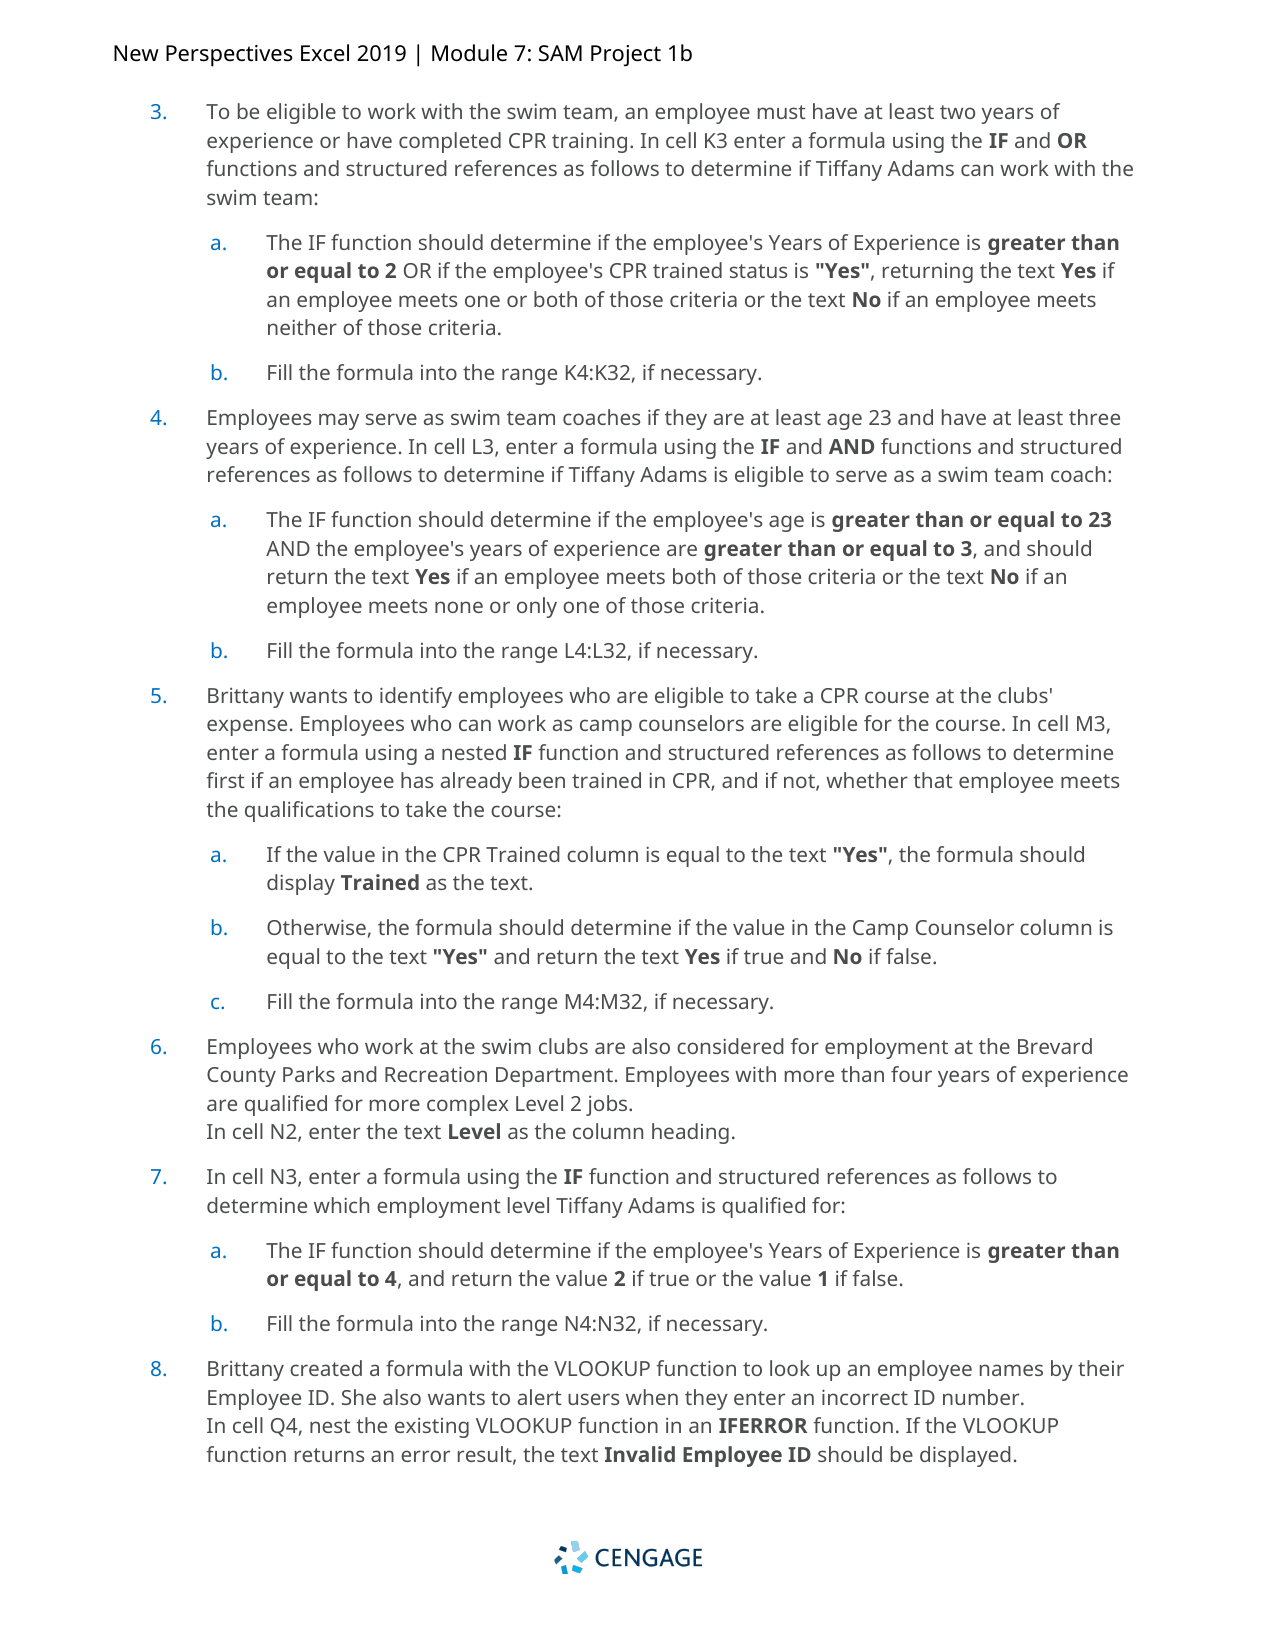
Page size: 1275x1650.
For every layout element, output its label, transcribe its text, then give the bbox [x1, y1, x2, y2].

text Fill the formula into the range N4:N32, if necessary. [210, 1309, 1144, 1338]
text Employees who work at the swim clubs are also considered for employment at the Brevard County Parks and Recreation Department. Employees with more than four years of experience are qualified for more complex Level 2 jobs. In cell N2, enter the text Level as the column heading. [150, 1032, 1144, 1146]
text Brittany wants to identify employees who are eligible to take a CPR course at the clubs' expense. Employees who can work as camp counselors are eligible for the course. In cell M3, enter a formula using a nested IF function and structured references as follows to determine first if an employee has already been trained in CPR, and if not, whether that employee meets the qualifications to take the course: [150, 681, 1144, 823]
text Employees may serve as swim team coaches if they are at least age 23 and have at least three years of experience. In cell L3, enter a formula using the IF and AND functions and structured references as follows to determine if Tiffany Adams is eligible to serve as a swim team coach: [150, 403, 1144, 489]
text Otherwise, the formula should determine if the value in the Camp Counselor column is equal to the text "Yes" and return the text Yes if true and No if false. [210, 913, 1144, 970]
text The IF function should determine if the employee's Years of Experience is greater than or equal to 4, and return the value 2 if true or the value 1 if false. [210, 1236, 1144, 1293]
text Fill the formula into the range K4:K32, if necessary. [210, 358, 1144, 387]
text Fill the formula into the range M4:M32, if necessary. [210, 987, 1144, 1015]
text The IF function should determine if the employee's Years of Experience is greater than or equal to 2 OR if the employee's CPR trained status is "Yes", returning the text Yes if an employee meets one or both of those criteria or the text No if an employee meets neither of those criteria. [210, 228, 1144, 342]
text If the value in the CPR Trained column is equal to the text "Yes", the formula should display Trained as the text. [210, 840, 1144, 897]
text Fill the formula into the range L4:L32, if necessary. [210, 636, 1144, 664]
text To be eligible to work with the swim team, an employee must have at least two years of experience or have completed CPR training. In cell K3 enter a formula using the IF and OR functions and structured references as follows to determine if Tiffany Adams can work with the swim team: [150, 97, 1144, 211]
picture [554, 1541, 702, 1574]
text Brittany created a formula with the VLOOKUP function to look up an employee names by their Employee ID. She also wants to alert users when they enter an incorrect ID number. In cell Q4, nest the existing VLOOKUP function in an IFERROR function. If the VLOOKUP function returns an error result, the text Invalid Employee ID should be displayed. [150, 1354, 1144, 1468]
text The IF function should determine if the employee's age is greater than or equal to 23 AND the employee's years of experience are greater than or equal to 3, and should return the text Yes if an employee meets both of those criteria or the text No if an employee meets none or only one of those criteria. [210, 505, 1144, 619]
text In cell N3, enter a formula using the IF function and structured references as follows to determine which employment level Tiffany Adams is qualified for: [150, 1162, 1144, 1219]
